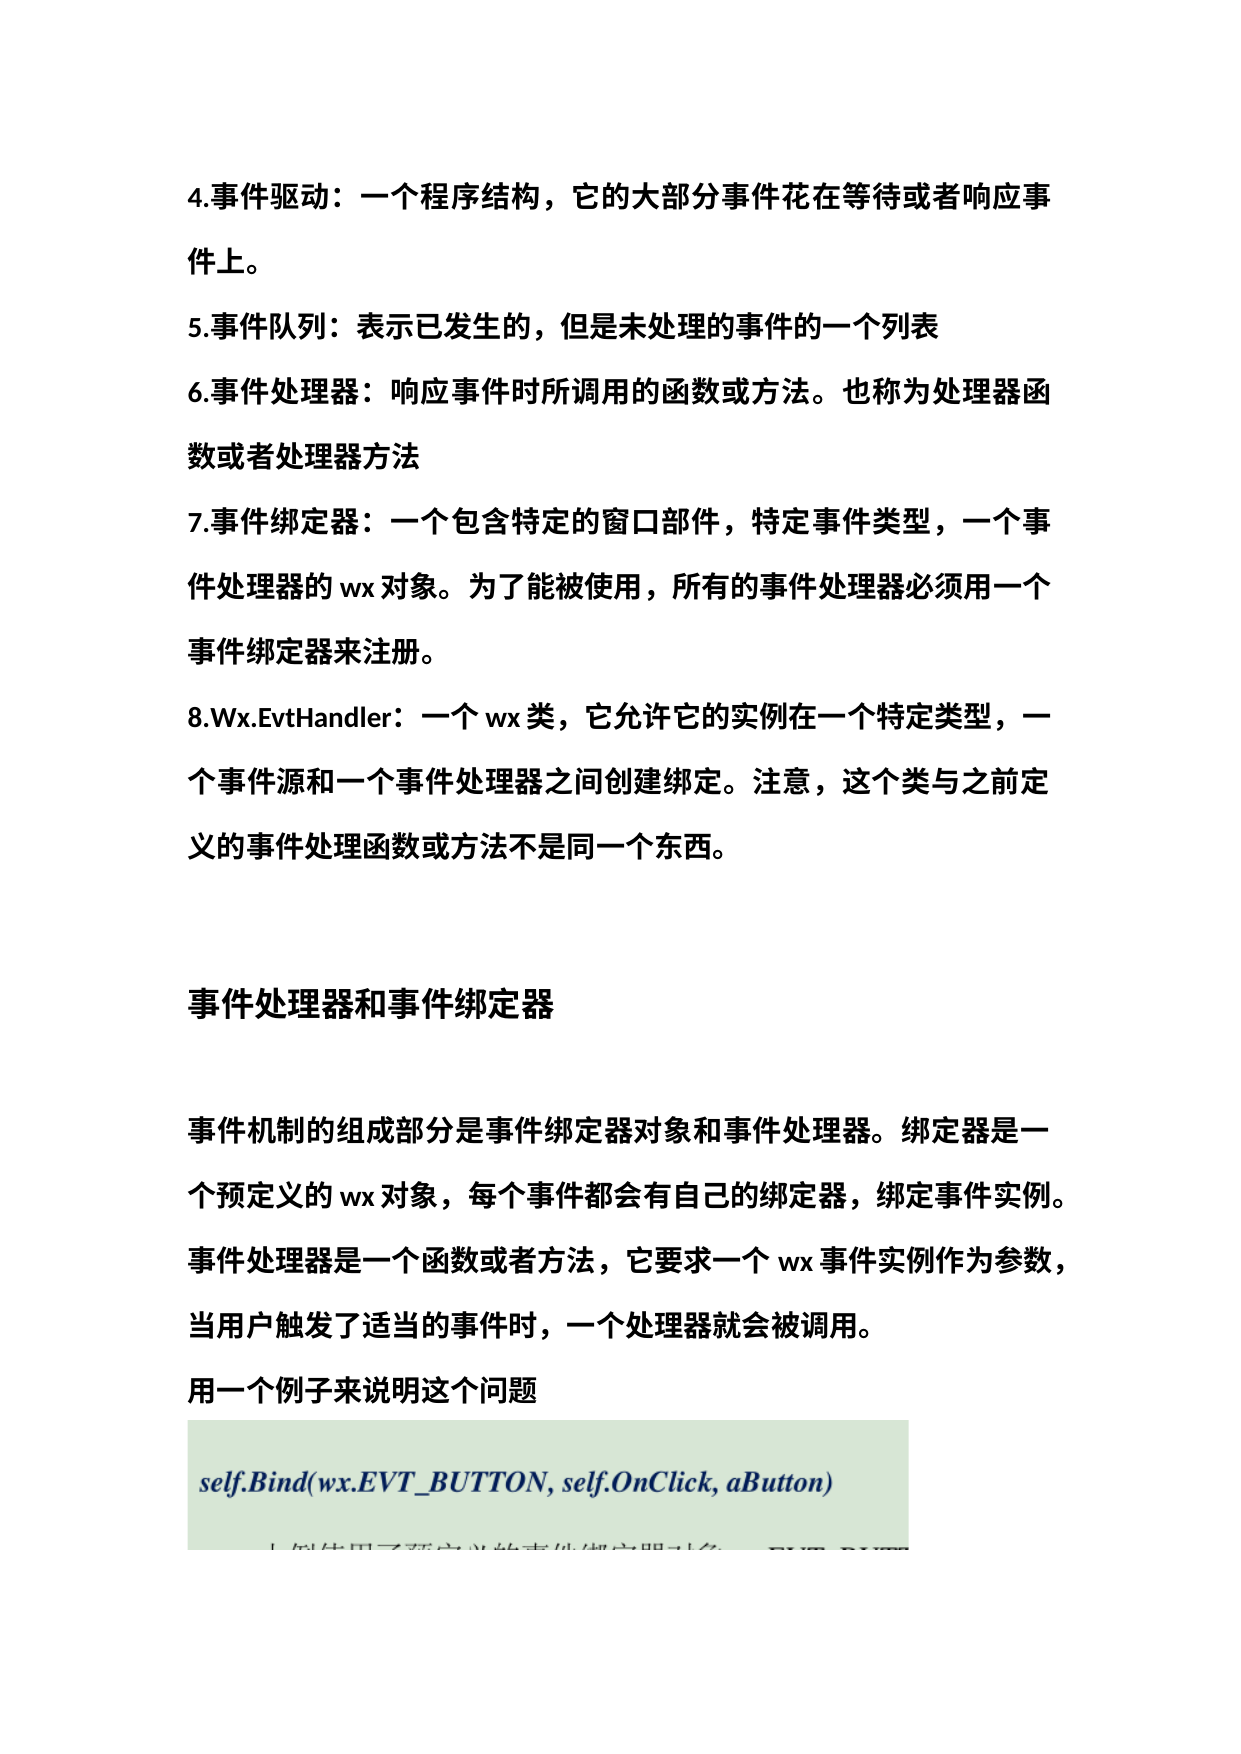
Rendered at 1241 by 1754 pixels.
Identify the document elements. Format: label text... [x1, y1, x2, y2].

subtitle 事件处理器和事件绑定器 [187, 969, 1053, 1034]
list 事件队列：表示已发生的，但是未处理的事件的一个列表 [187, 292, 1053, 357]
picture [187, 1420, 909, 1550]
list 事件绑定器：一个包含特定的窗口部件，特定事件类型，一个事件处理器的wx对象。为了能被使用，所有的事件处理器必须用一个事件绑定器来注册。 [187, 487, 1053, 682]
list 事件机制的组成部分是事件绑定器对象和事件处理器。绑定器是一个预定义的wx对象，每个事件都会有自己的绑定器，绑定事件实例。事件处理器是一个函数或者方法，它要求一个wx事件实例作为参数，当用户触发了适当的事件时，一个处理器就会被调用。 [187, 1096, 1053, 1356]
list 事件处理器：响应事件时所调用的函数或方法。也称为处理器函数或者处理器方法 [187, 357, 1053, 487]
list 事件驱动：一个程序结构，它的大部分事件花在等待或者响应事件上。 [187, 162, 1053, 292]
list 用一个例子来说明这个问题 [187, 1356, 1053, 1421]
list Wx.EvtHandler：一个wx类，它允许它的实例在一个特定类型，一个事件源和一个事件处理器之间创建绑定。注意，这个类与之前定义的事件处理函数或方法不是同一个东西。 [187, 682, 1053, 877]
